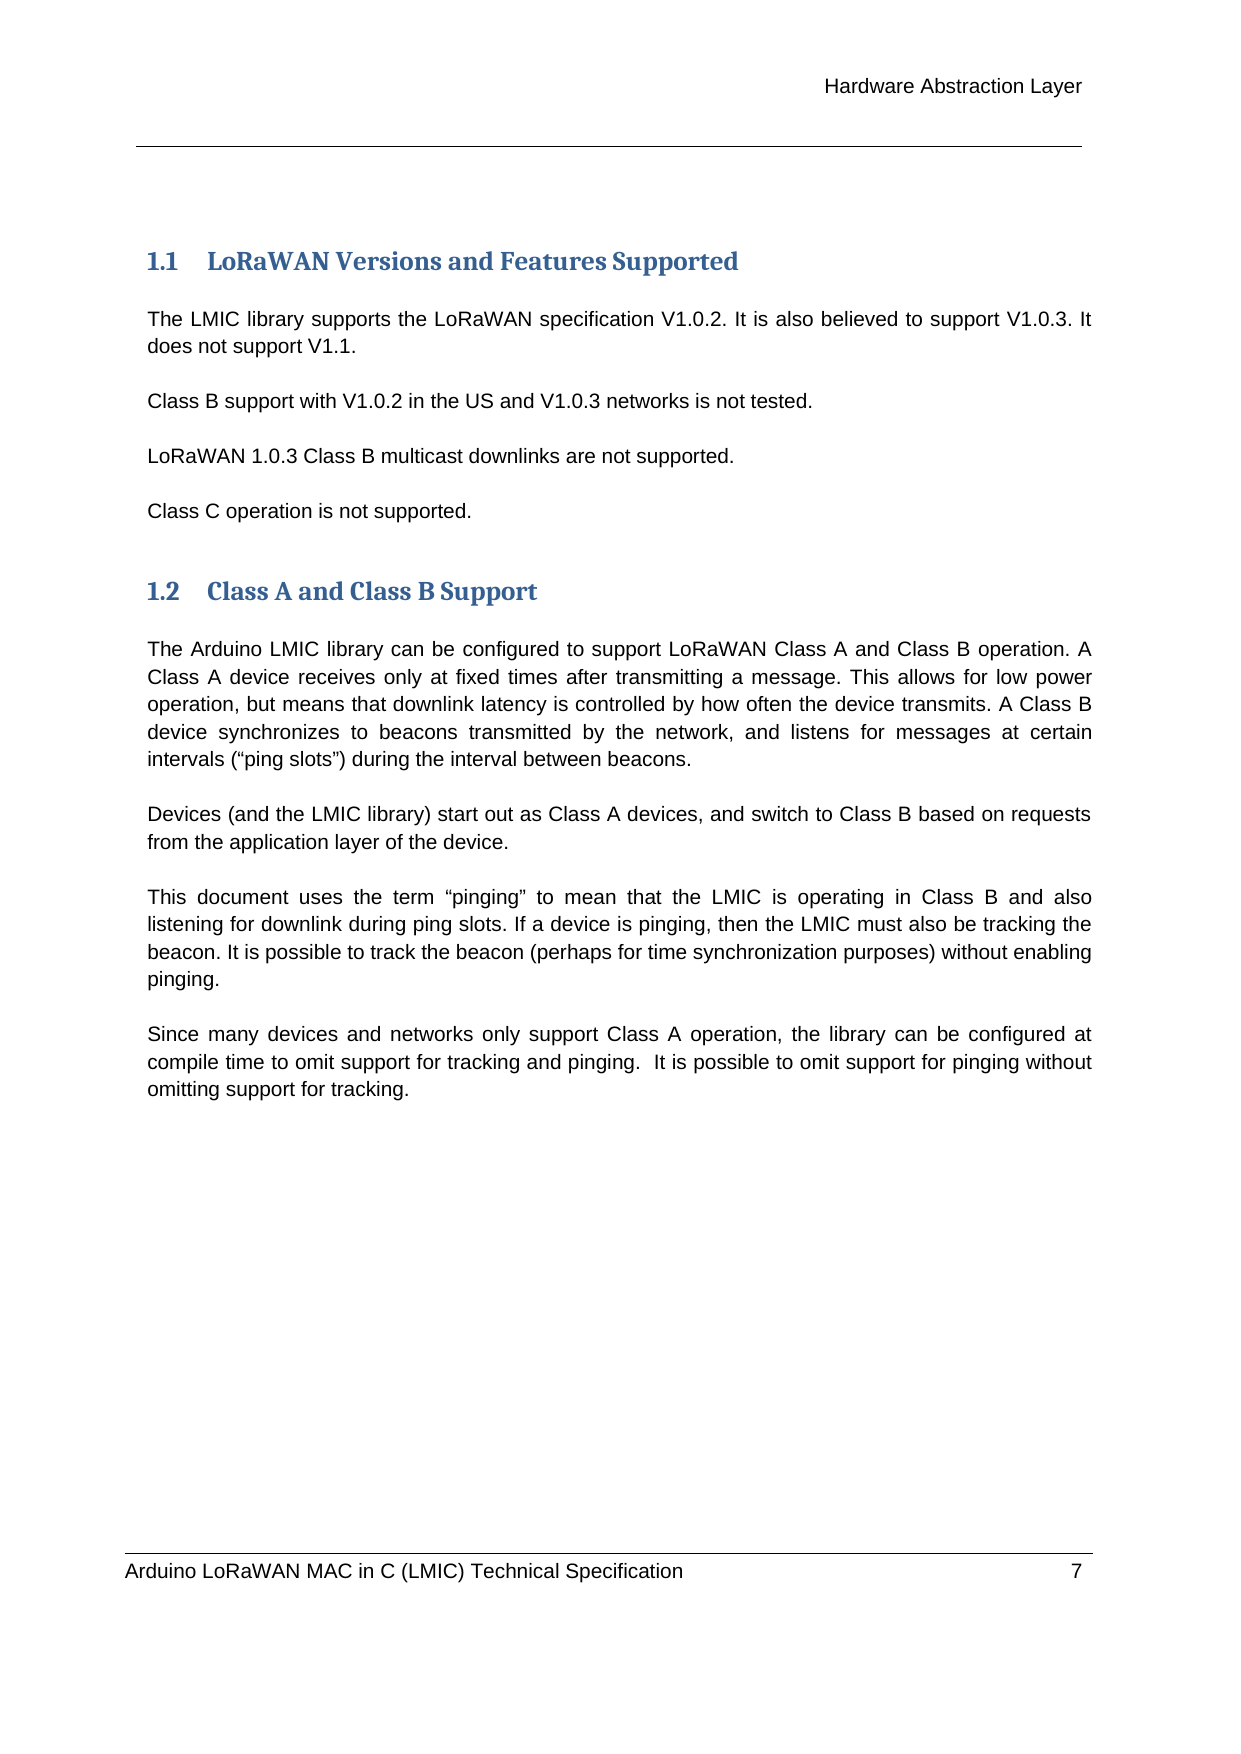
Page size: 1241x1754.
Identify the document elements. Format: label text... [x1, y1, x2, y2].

text Class B support with V1.0.2 in the US and V1.0.3 networks is not tested. [147, 389, 1093, 413]
subtitle Class A and Class B Support [147, 576, 1093, 607]
subtitle LoRaWAN Versions and Features Supported [147, 246, 1093, 277]
text Class C operation is not supported. [147, 499, 1093, 523]
text The LMIC library supports the LoRaWAN specification V1.0.2. It is also believed to support V1.0.3. It does not support V1.1. [147, 306, 1093, 358]
text Since many devices and networks only support Class A operation, the library can be configured at compile time to omit support for tracking and pinging. It is possible to omit support for pinging without omitting support for tracking. [147, 1022, 1093, 1101]
text The Arduino LMIC library can be configured to support LoRaWAN Class A and Class B operation. A Class A device receives only at fixed times after transmitting a message. This allows for low power operation, but means that downlink latency is controlled by how often the device transmits. A Class B device synchronizes to beacons transmitted by the network, and listens for messages at certain intervals (“ping slots”) during the interval between beacons. [147, 637, 1093, 771]
text Devices (and the LMIC library) start out as Class A devices, and switch to Class B based on requests from the application layer of the device. [147, 802, 1093, 853]
text This document uses the term “pinging” to mean that the LMIC is operating in Class B and also listening for downlink during ping slots. If a device is pinging, then the LMIC must also be tracking the beacon. It is possible to track the beacon (perhaps for time synchronization purposes) without enabling pinging. [147, 884, 1093, 991]
text LoRaWAN 1.0.3 Class B multicast downlinks are not supported. [147, 444, 1093, 468]
